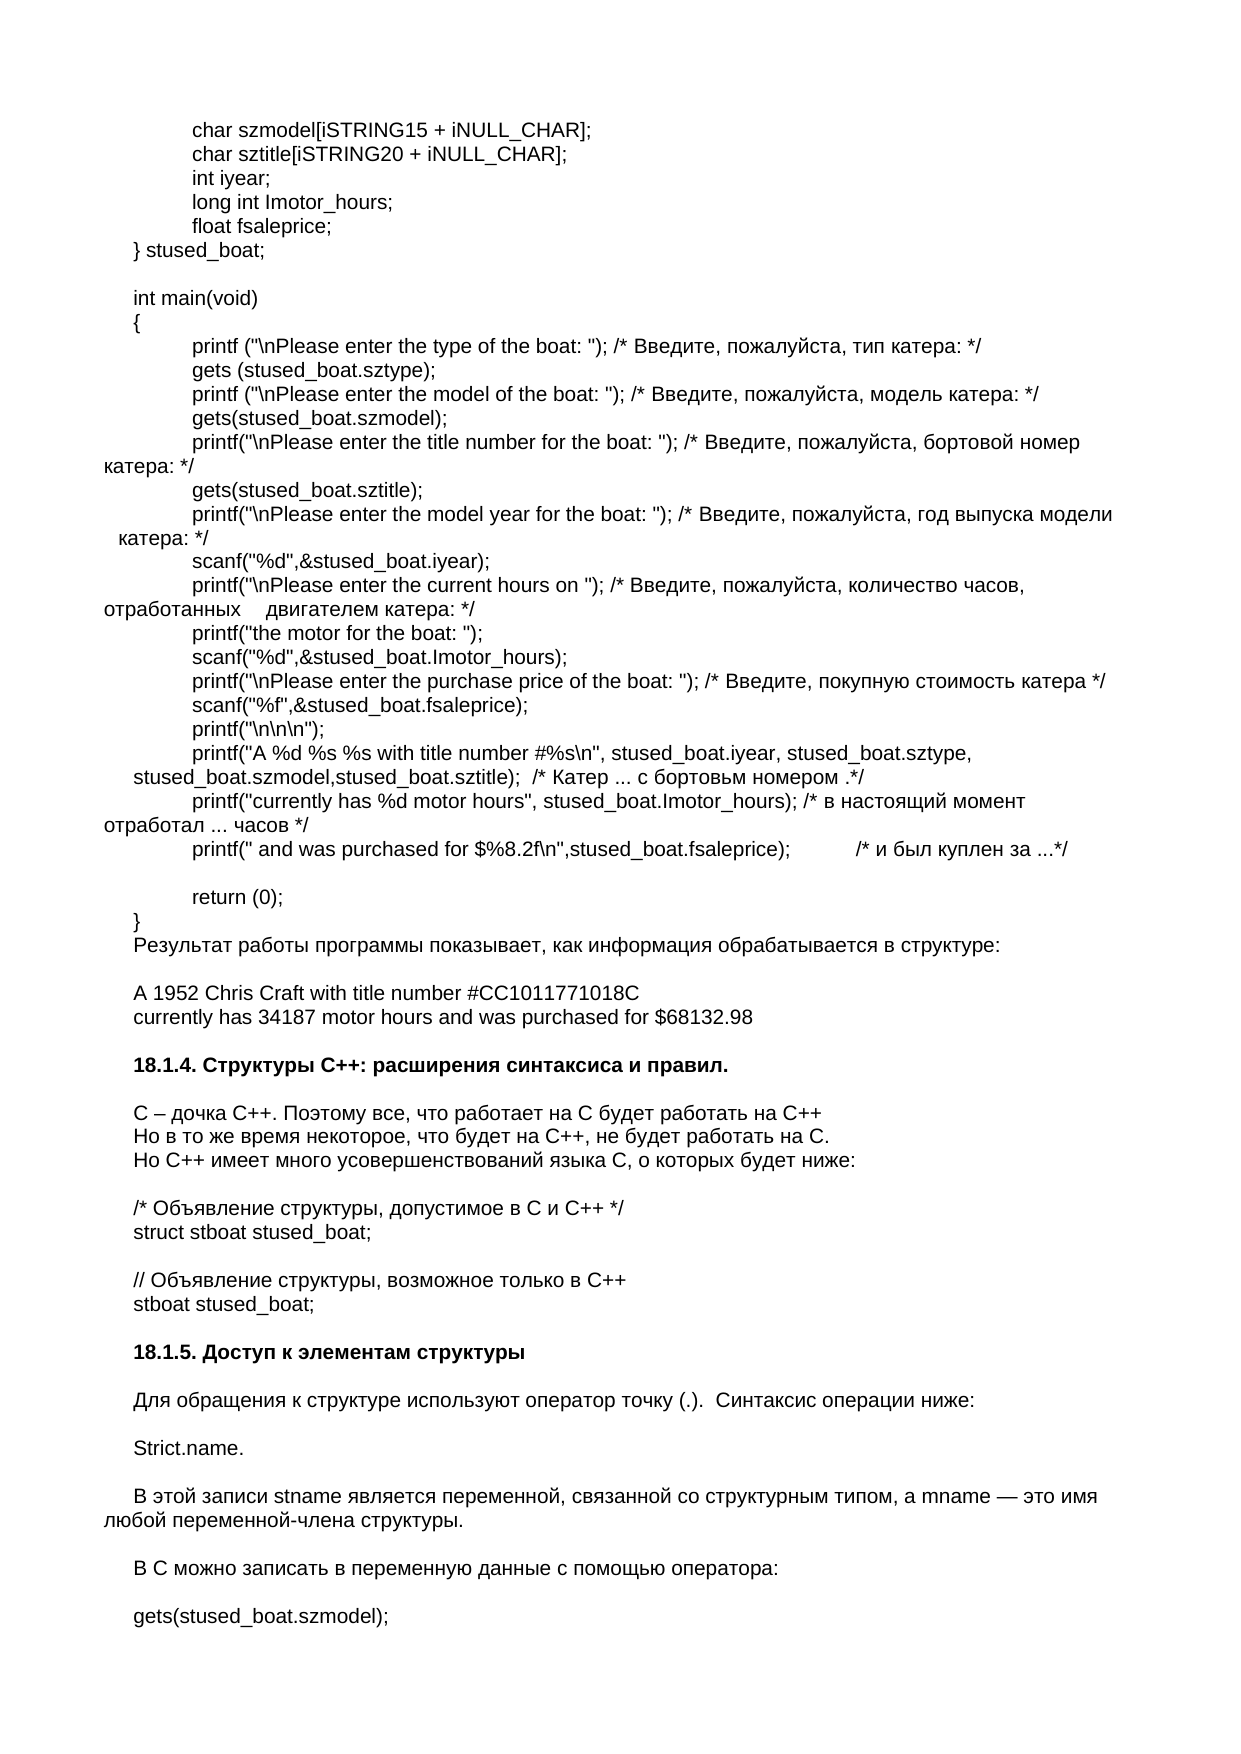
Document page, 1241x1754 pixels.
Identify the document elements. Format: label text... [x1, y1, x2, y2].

text gets(stused_boat.szmodel); [103, 1603, 1152, 1627]
text 18.1.4. Структуры C++: расширения синтаксиса и правил. [103, 1052, 1152, 1076]
text scanf("%f",&stused_boat.fsaleprice); [103, 693, 1152, 717]
text printf("A %d %s %s with title number #%s\n", stused_boat.iyear, stused_boat.sztype, [103, 741, 1152, 765]
text printf("\nPlease enter the model year for the boat: "); /* Введите, пожалуйста, год выпуска модели катера: */ [103, 501, 1152, 549]
text С – дочка С++. Поэтому все, что работает на С будет работать на С++ [103, 1100, 1152, 1124]
text Но С++ имеет много усовершенствований языка С, о которых будет ниже: [103, 1148, 1152, 1172]
text В этой записи stname является переменной, связанной со структурным типом, а mname — это имя любой переменной-члена структуры. [103, 1484, 1152, 1532]
text { [103, 310, 1152, 334]
text printf ("\nPlease enter the type of the boat: "); /* Введите, пожалуйста, тип катера: */ [103, 334, 1152, 358]
text printf("\nPlease enter the current hours on "); /* Введите, пожалуйста, количество часов, отработанных двигателем катера: */ [103, 573, 1152, 621]
text Strict.name. [103, 1436, 1152, 1460]
text Для обращения к структуре используют оператор точку (.). Синтаксис операции ниже: [103, 1388, 1152, 1412]
text printf(" and was purchased for $%8.2f\n",stused_boat.fsaleprice); /* и был куплен за ...*/ [103, 837, 1152, 861]
text Но в то же время некоторое, что будет на С++, не будет работать на С. [103, 1124, 1152, 1148]
text stused_boat.szmodel,stused_boat.sztitle); /* Катер ... с бортовьм номером .*/ [103, 765, 1152, 789]
text float fsaleprice; [103, 214, 1152, 238]
text А 1952 Chris Craft with title number #CC1011771018C [103, 981, 1152, 1004]
text gets(stused_boat.szmodel); [103, 406, 1152, 429]
text return (0); [103, 885, 1152, 909]
text gets(stused_boat.sztitle); [103, 477, 1152, 501]
text scanf("%d",&stused_boat.iyear); [103, 549, 1152, 573]
text printf("the motor for the boat: "); [103, 621, 1152, 645]
text printf ("\nPlease enter the model of the boat: "); /* Введите, пожалуйста, модель катера: */ [103, 382, 1152, 406]
text printf("\nPlease enter the title number for the boat: "); /* Введите, пожалуйста, бортовой номер катера: */ [103, 429, 1152, 477]
text int iyear; [103, 166, 1152, 190]
text stboat stused_boat; [103, 1292, 1152, 1316]
text struct stboat stused_boat; [103, 1220, 1152, 1244]
text /* Объявление структуры, допустимое в С и C++ */ [103, 1196, 1152, 1220]
text } [103, 909, 1152, 933]
text В С можно записать в переменную данные с помощью оператора: [103, 1556, 1152, 1579]
text int main(void) [103, 286, 1152, 310]
text Результат работы программы показывает, как информация обрабатывается в структуре: [103, 933, 1152, 957]
text } stused_boat; [103, 238, 1152, 262]
text char szmodel[iSTRING15 + iNULL_CHAR]; [103, 118, 1152, 142]
text gets (stused_boat.sztype); [103, 358, 1152, 382]
text long int Imotor_hours; [103, 190, 1152, 214]
text printf("\n\n\n"); [103, 717, 1152, 741]
text 18.1.5. Доступ к элементам структуры [103, 1340, 1152, 1364]
text // Объявление структуры, возможное только в C++ [103, 1268, 1152, 1292]
text printf("\nPlease enter the purchase price of the boat: "); /* Введите, покупную стоимость катера */ [103, 669, 1152, 693]
text char sztitle[iSTRING20 + iNULL_CHAR]; [103, 142, 1152, 166]
text currently has 34187 motor hours and was purchased for $68132.98 [103, 1004, 1152, 1028]
text scanf("%d",&stused_boat.Imotor_hours); [103, 645, 1152, 669]
text printf("currently has %d motor hours", stused_boat.Imotor_hours); /* в настоящий момент отработал ... часов */ [103, 789, 1152, 837]
